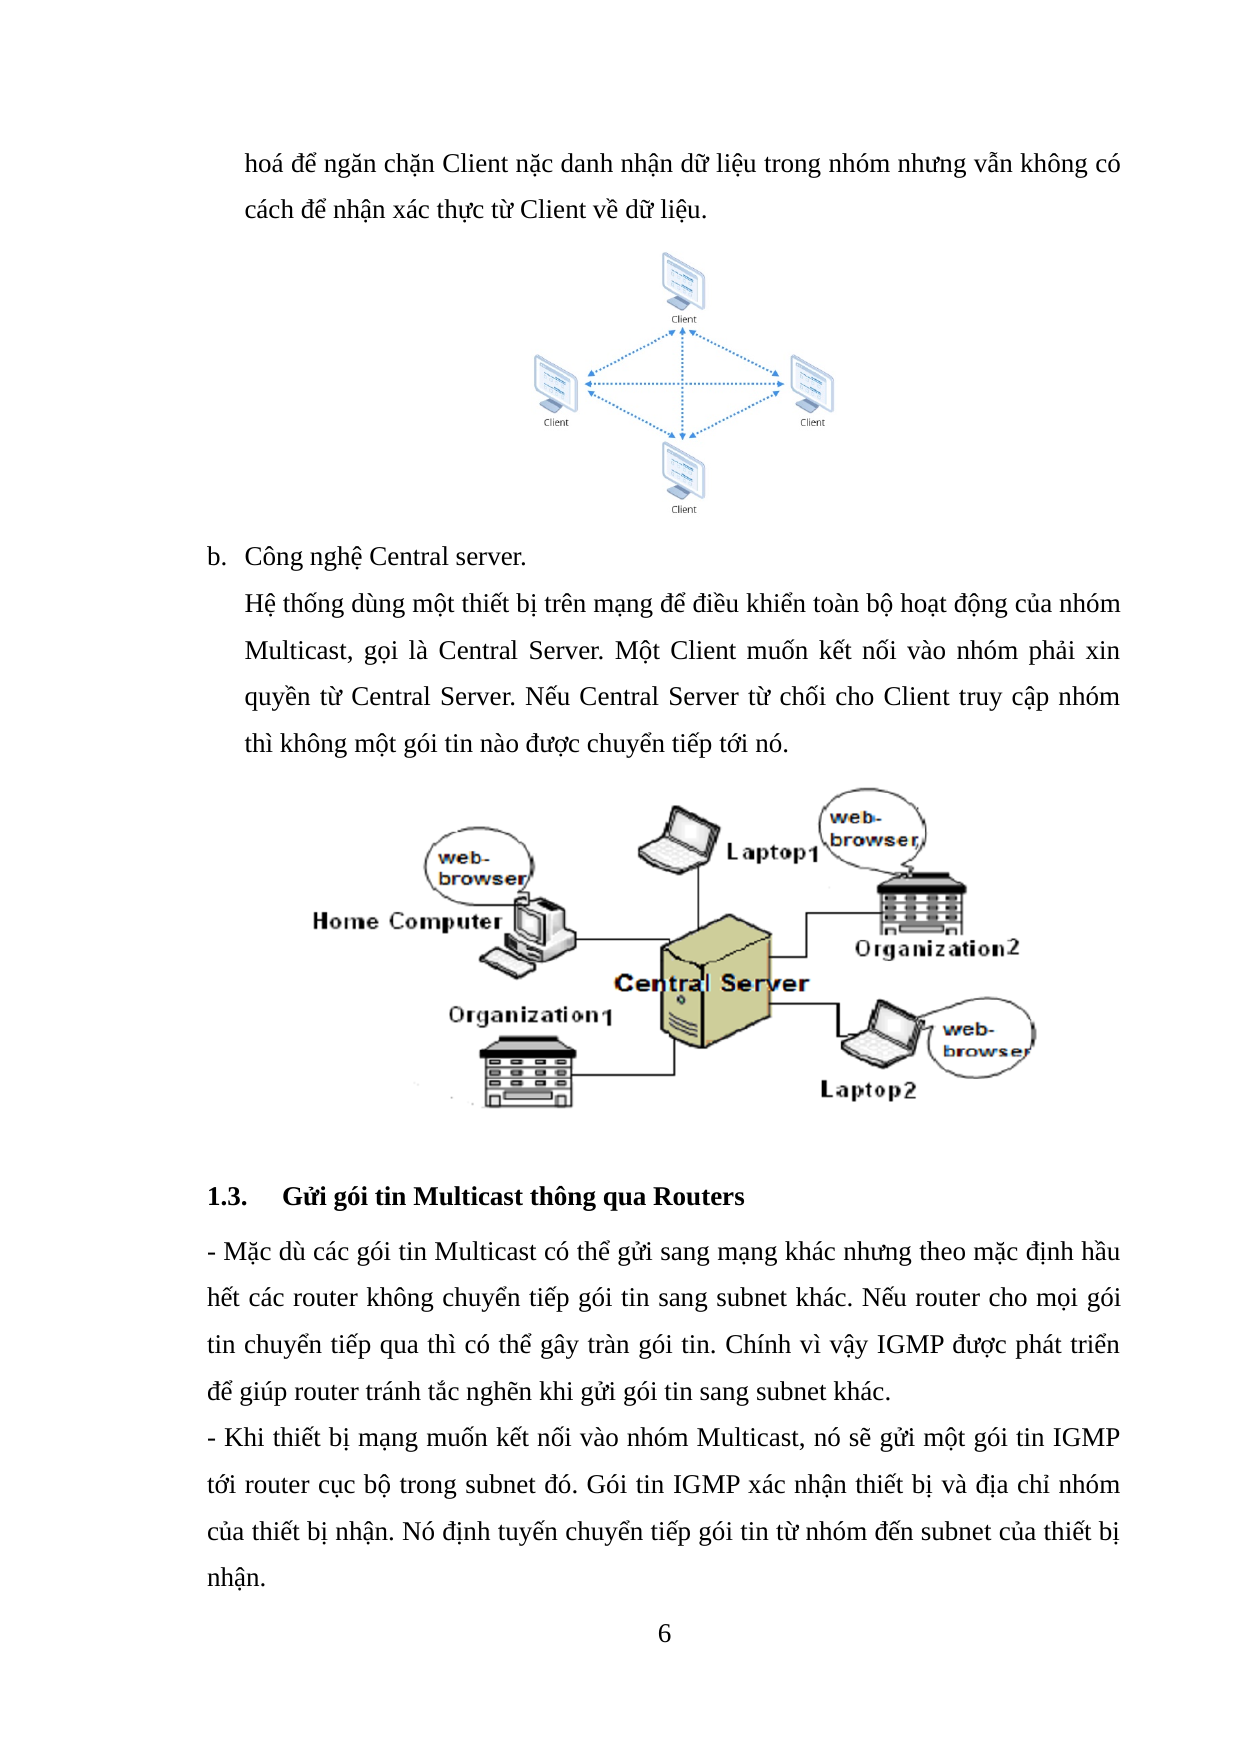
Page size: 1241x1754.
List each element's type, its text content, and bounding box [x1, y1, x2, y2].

picture [299, 773, 1068, 1148]
text - Khi thiết bị mạng muốn kết nối vào nhóm Multicast, nó sẽ gửi một gói tin IGMP tới router cục bộ trong subnet đó. Gói tin IGMP xác nhận thiết bị và địa chỉ nhóm của thiết bị nhận. Nó định tuyến chuyển tiếp gói tin từ nhóm đến subnet của thiết bị nhận. [207, 1421, 1122, 1592]
list Công nghệ Central server. [207, 541, 1122, 572]
text - Mặc dù các gói tin Multicast có thể gửi sang mạng khác nhưng theo mặc định hầu hết các router không chuyển tiếp gói tin sang subnet khác. Nếu router cho mọi gói tin chuyển tiếp qua thì có thể gây tràn gói tin. Chính vì vậy IGMP được phát triển để giúp router tránh tắc nghẽn khi gửi gói tin sang subnet khác. [207, 1234, 1122, 1406]
list Hệ thống dùng một thiết bị trên mạng để điều khiển toàn bộ hoạt động của nhóm Multicast, gọi là Central Server. Một Client muốn kết nối vào nhóm phải xin quyền từ Central Server. Nếu Central Server từ chối cho Client truy cập nhóm thì không một gói tin nào được chuyển tiếp tới nó. [244, 587, 1122, 758]
subtitle Gửi gói tin Multicast thông qua Routers [207, 1179, 1122, 1211]
picture [476, 240, 891, 525]
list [244, 147, 1122, 225]
